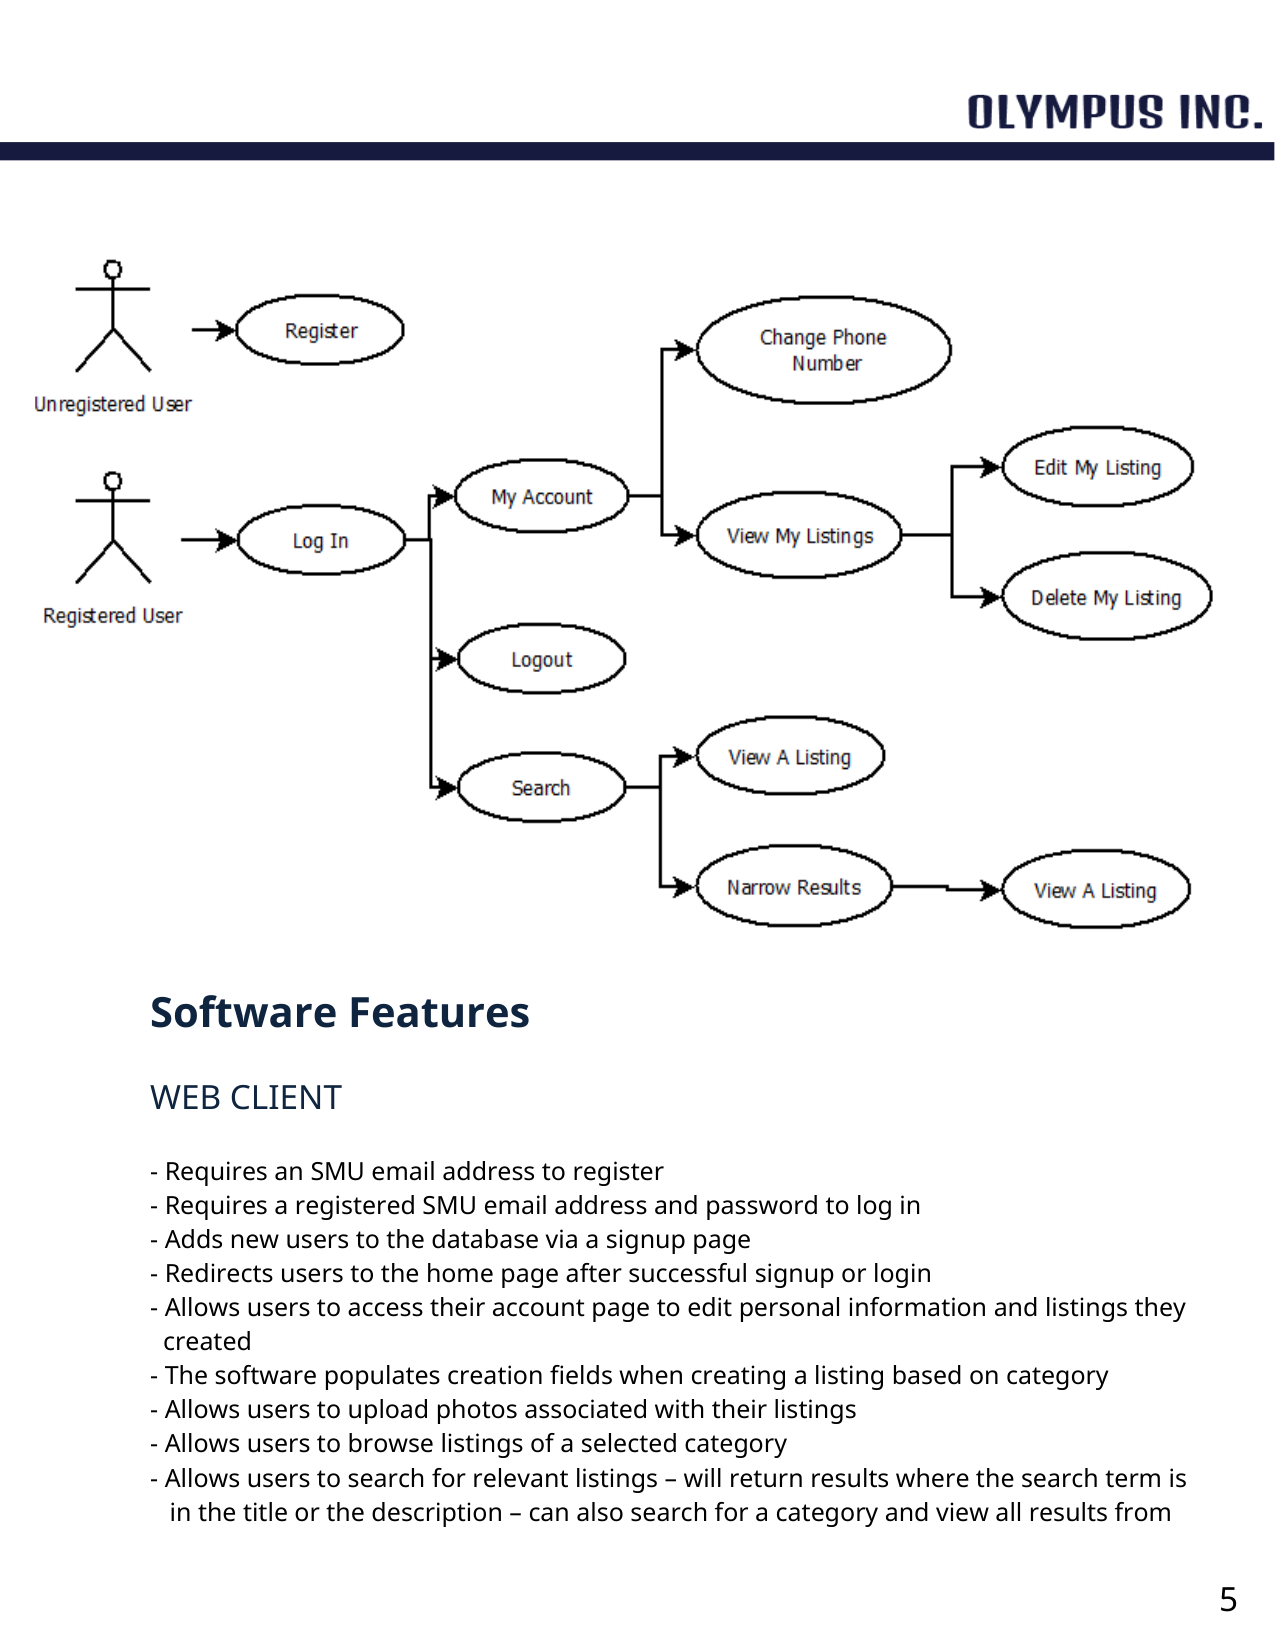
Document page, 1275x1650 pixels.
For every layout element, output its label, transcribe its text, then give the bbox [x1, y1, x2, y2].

text WEB CLIENT [75, 1074, 1275, 1119]
text - Requires a registered SMU email address and password to log in [150, 1188, 1275, 1222]
text - Requires an SMU email address to register [150, 1154, 1275, 1188]
text - Allows users to browse listings of a selected category [150, 1426, 1275, 1460]
picture [0, 75, 1275, 934]
text - The software populates creation fields when creating a listing based on category [150, 1358, 1275, 1392]
subtitle Software Features [0, 983, 1275, 1040]
text - Allows users to access their account page to edit personal information and listings they [150, 1290, 1275, 1324]
text - Redirects users to the home page after successful signup or login [150, 1256, 1275, 1290]
text - Allows users to search for relevant listings – will return results where the search term is [150, 1460, 1275, 1494]
text - Adds new users to the database via a signup page [150, 1222, 1275, 1256]
text created [150, 1324, 1275, 1358]
text in the title or the description – can also search for a category and view all results from [150, 1494, 1275, 1528]
text - Allows users to upload photos associated with their listings [150, 1392, 1275, 1426]
